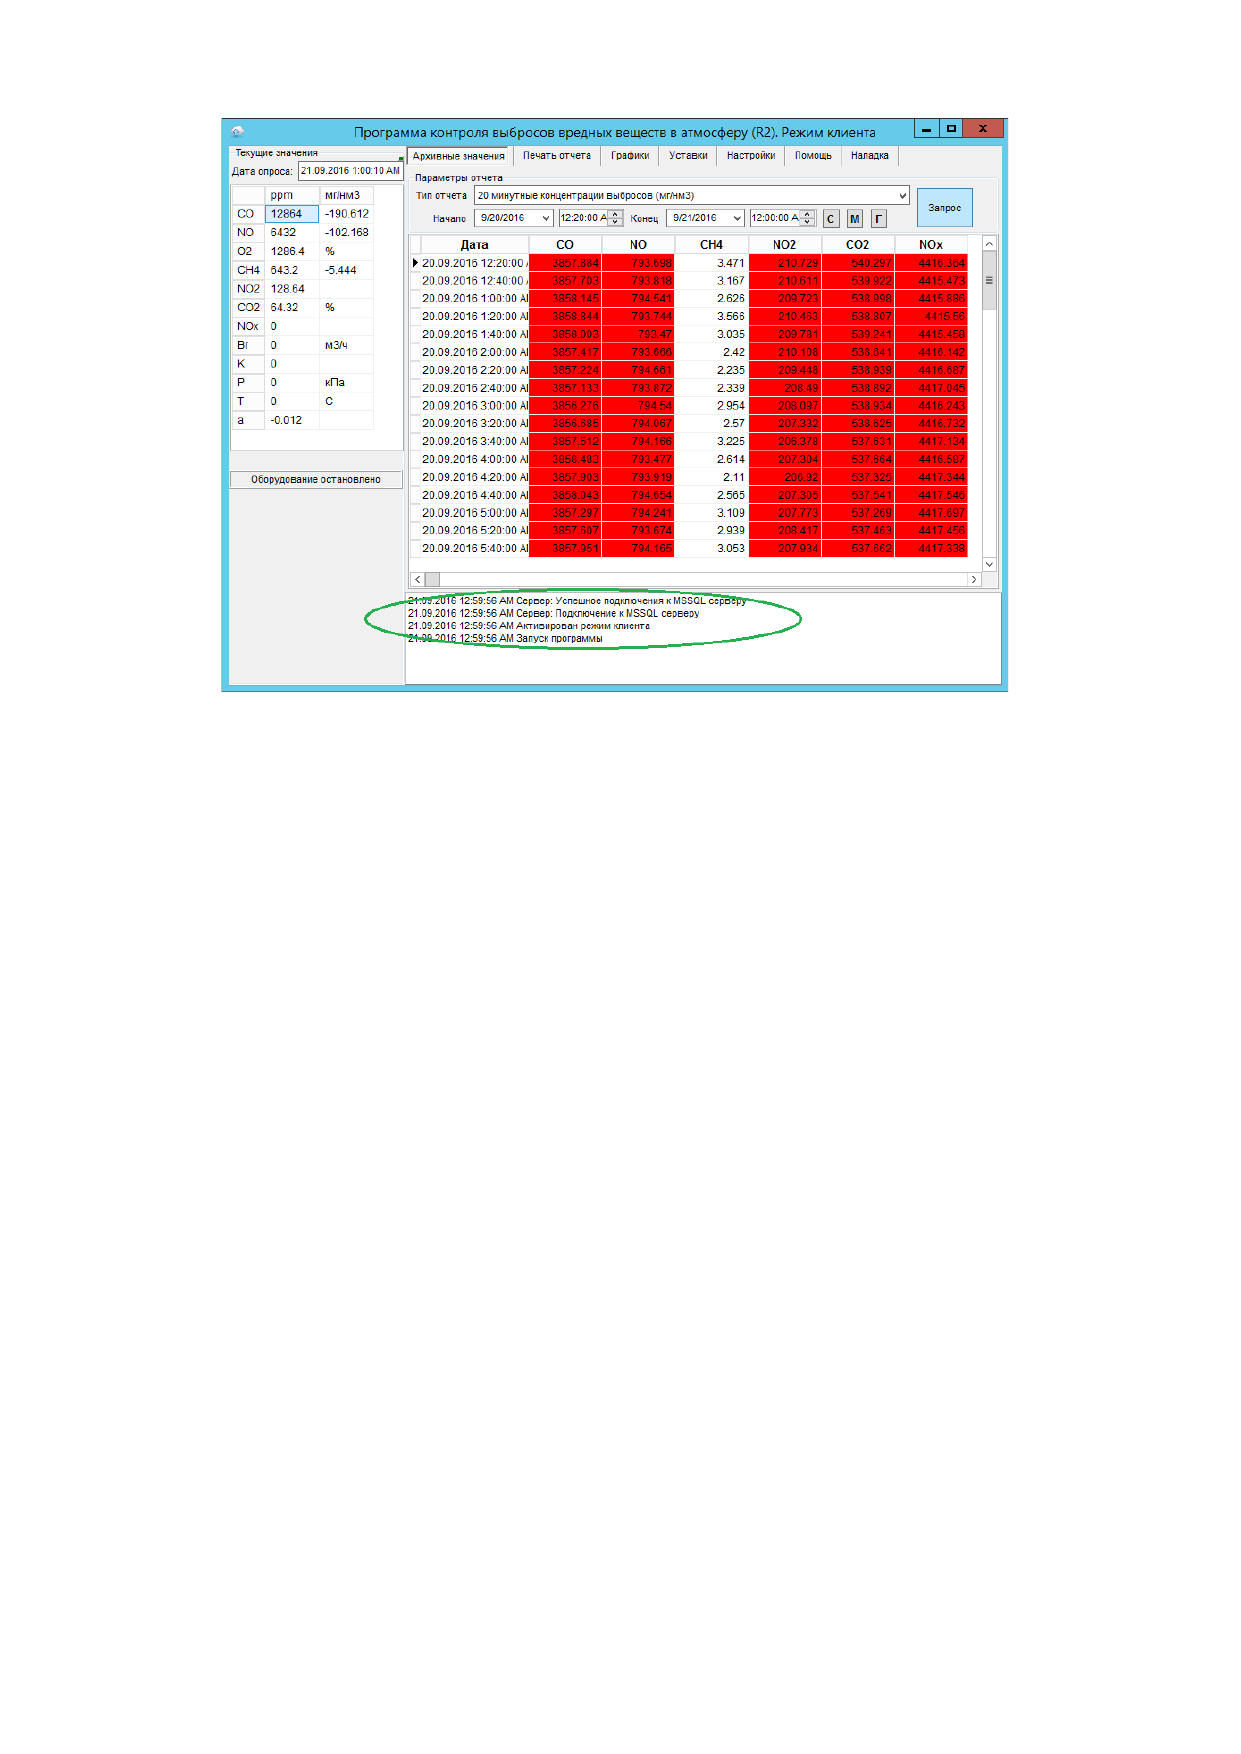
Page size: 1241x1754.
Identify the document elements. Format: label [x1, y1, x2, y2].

picture [221, 118, 1009, 692]
